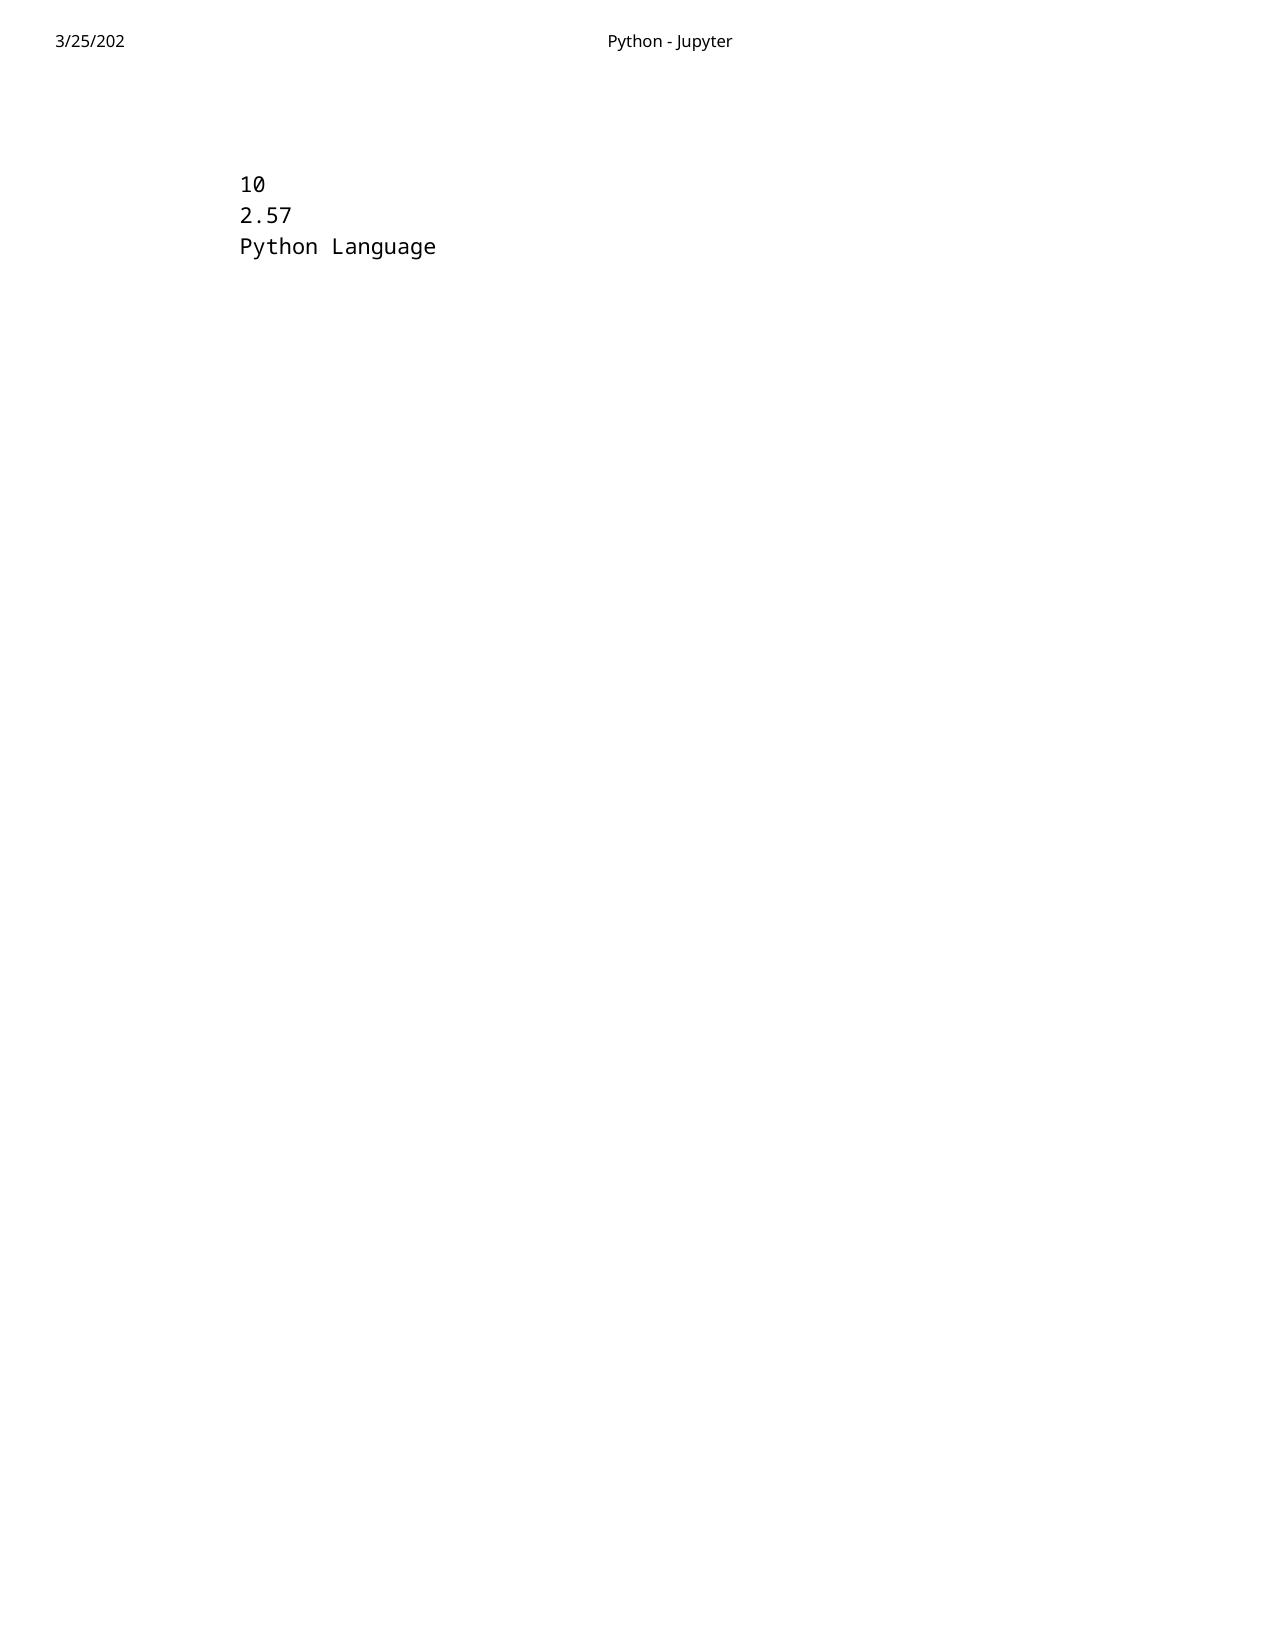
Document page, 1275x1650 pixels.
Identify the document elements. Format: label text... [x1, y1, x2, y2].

text 10 [239, 169, 1219, 199]
text 2.57 [239, 200, 1219, 230]
text Python Language [239, 231, 1219, 260]
